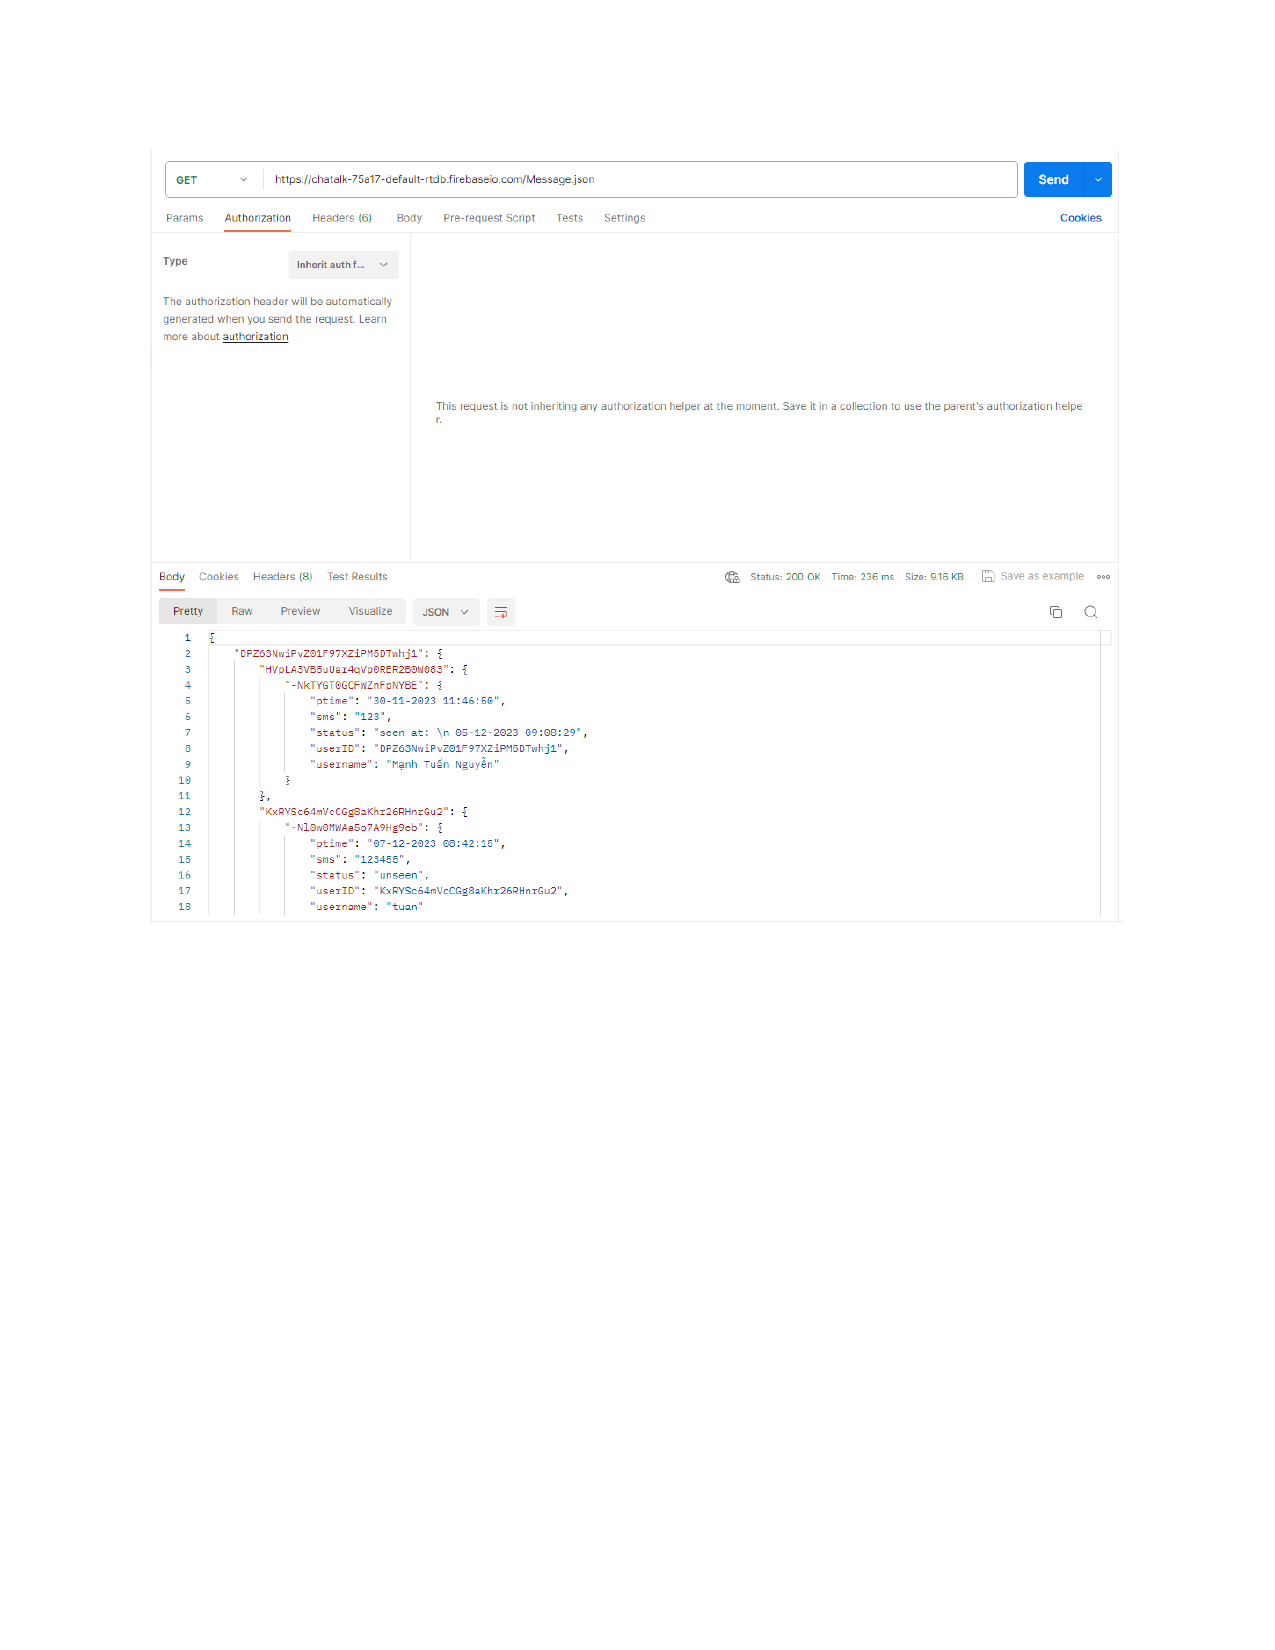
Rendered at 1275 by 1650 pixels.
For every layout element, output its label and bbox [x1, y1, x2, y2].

picture [150, 150, 1124, 930]
